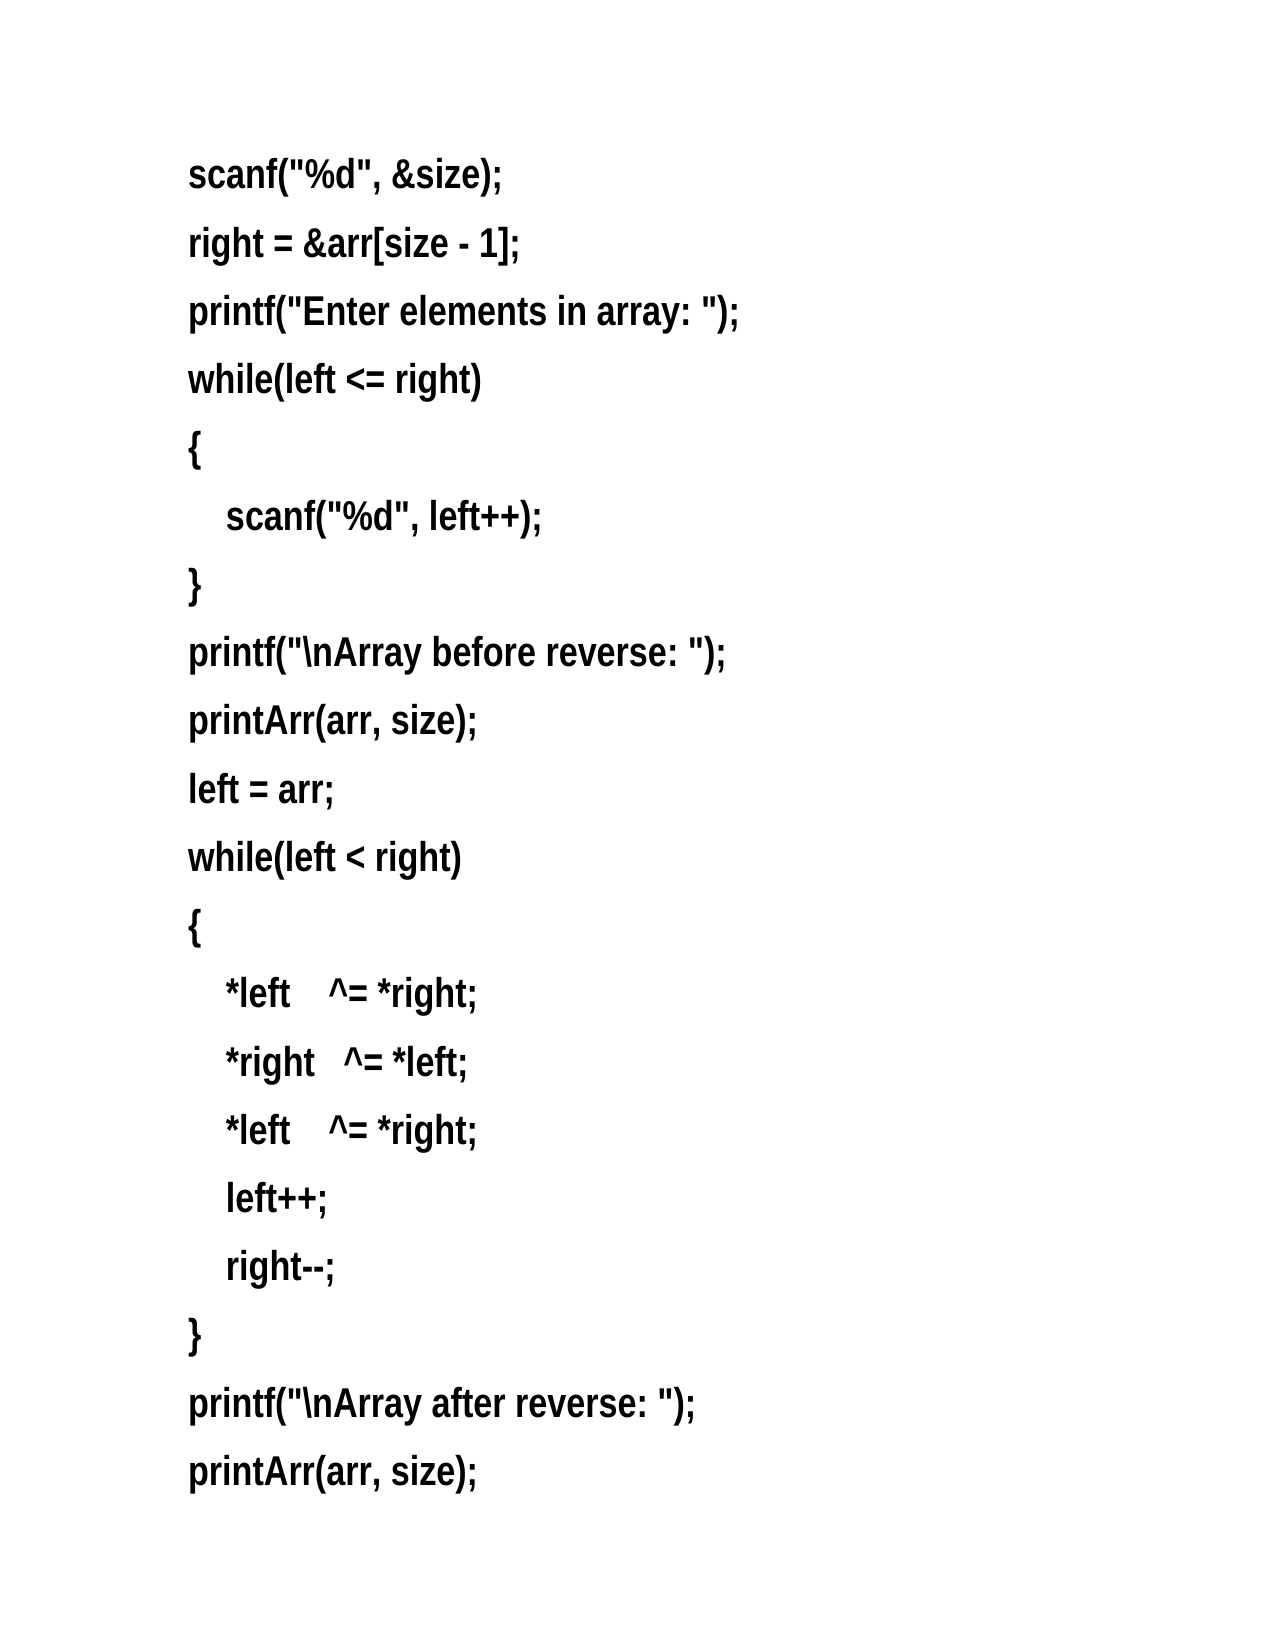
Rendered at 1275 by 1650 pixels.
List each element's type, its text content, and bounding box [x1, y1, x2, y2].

text printf("\nArray after reverse: "); [150, 1378, 1125, 1426]
text right--; [150, 1242, 1125, 1289]
text printf("Enter elements in array: "); [150, 286, 1125, 334]
text printArr(arr, size); [150, 696, 1125, 744]
text scanf("%d", &size); [150, 150, 1125, 198]
text left++; [150, 1173, 1125, 1221]
text *left ^= *right; [150, 1105, 1125, 1153]
text } [150, 1310, 1125, 1358]
text printf("\nArray before reverse: "); [150, 628, 1125, 675]
text while(left < right) [150, 832, 1125, 880]
text left = arr; [150, 764, 1125, 812]
text { [150, 423, 1125, 471]
text *left ^= *right; [150, 969, 1125, 1017]
text *right ^= *left; [150, 1037, 1125, 1085]
text { [150, 901, 1125, 948]
text scanf("%d", left++); [150, 491, 1125, 539]
text } [150, 559, 1125, 607]
text while(left <= right) [150, 355, 1125, 402]
text right = &arr[size - 1]; [150, 218, 1125, 266]
text printArr(arr, size); [150, 1446, 1125, 1494]
